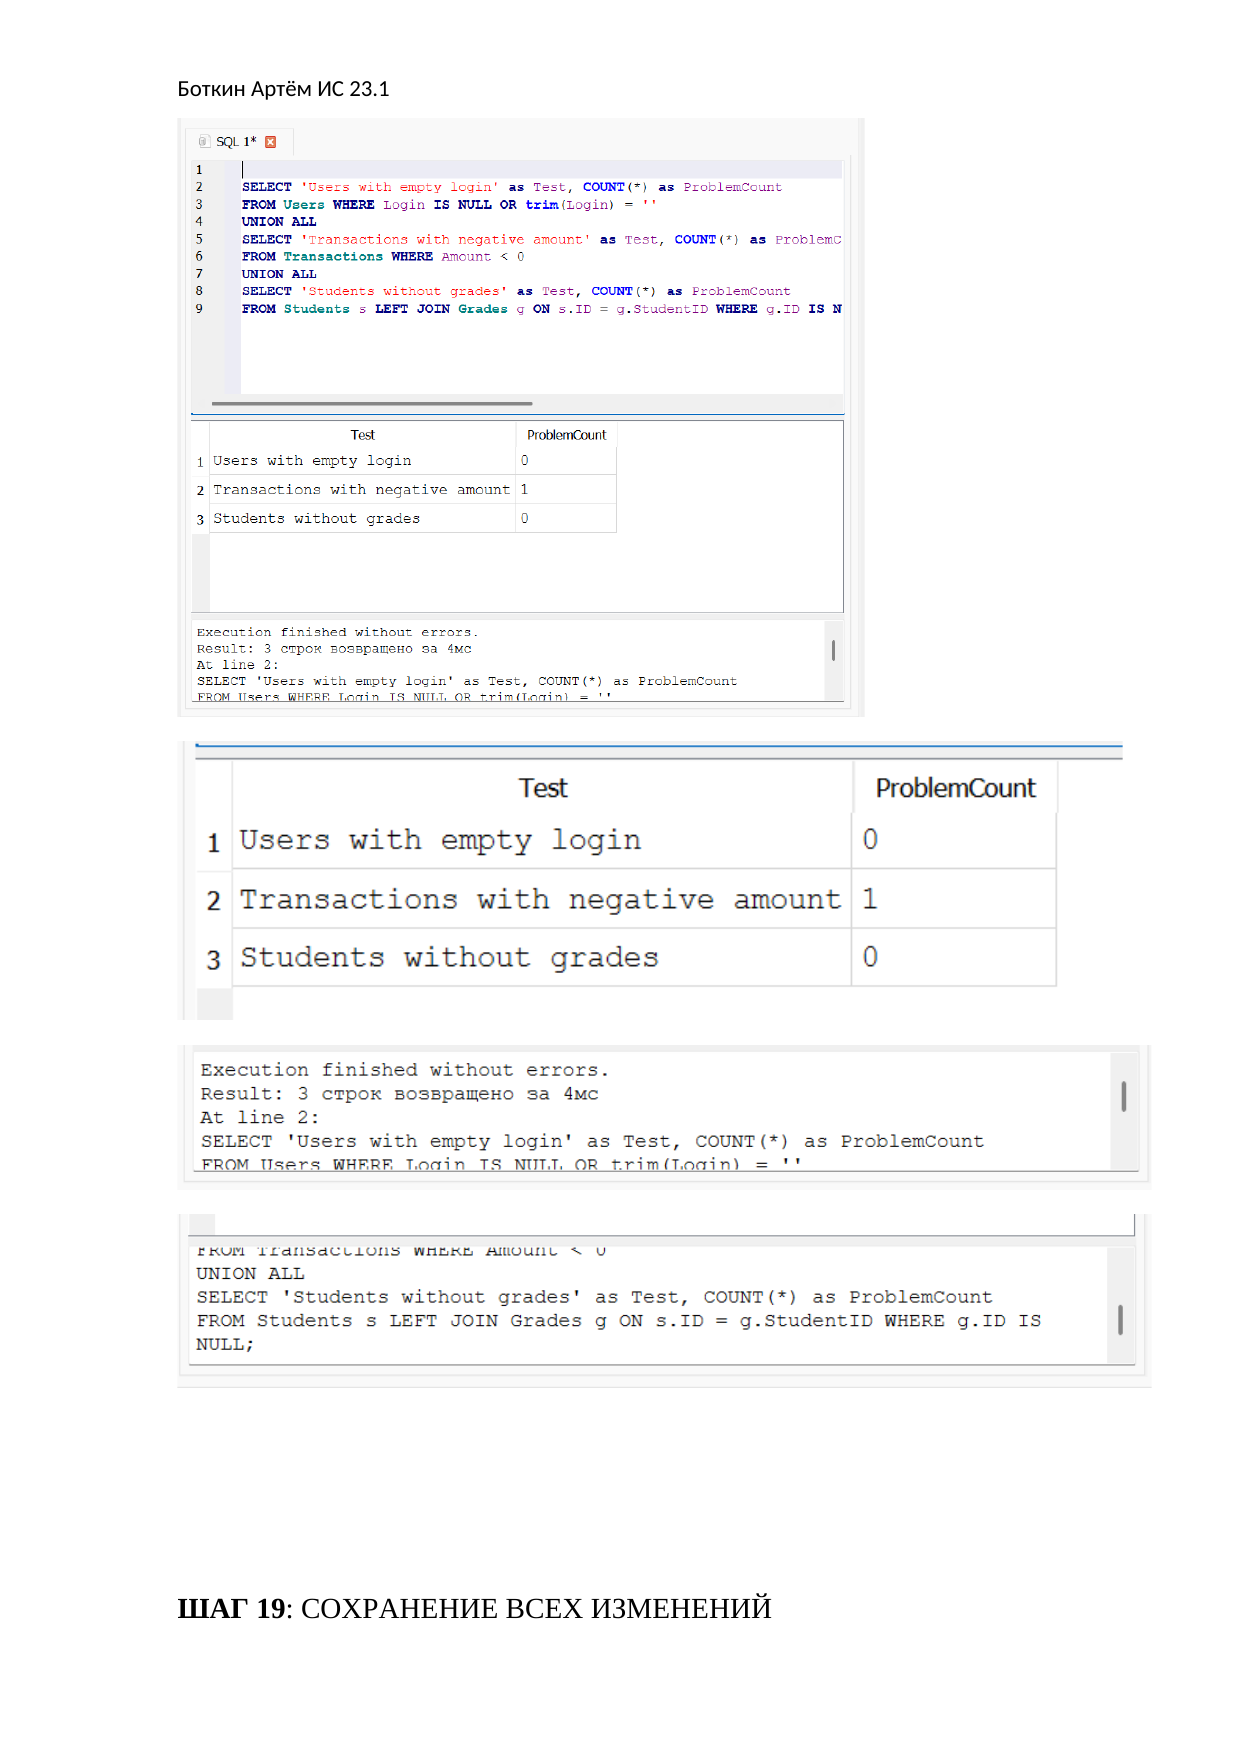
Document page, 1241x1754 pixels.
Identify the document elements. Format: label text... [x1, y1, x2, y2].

text ШАГ 19: СОХРАНЕНИЕ ВСЕХ ИЗМЕНЕНИЙ [177, 1591, 1152, 1624]
picture [177, 1214, 1152, 1388]
picture [177, 1045, 1152, 1190]
picture [177, 741, 1123, 1020]
picture [177, 118, 865, 717]
